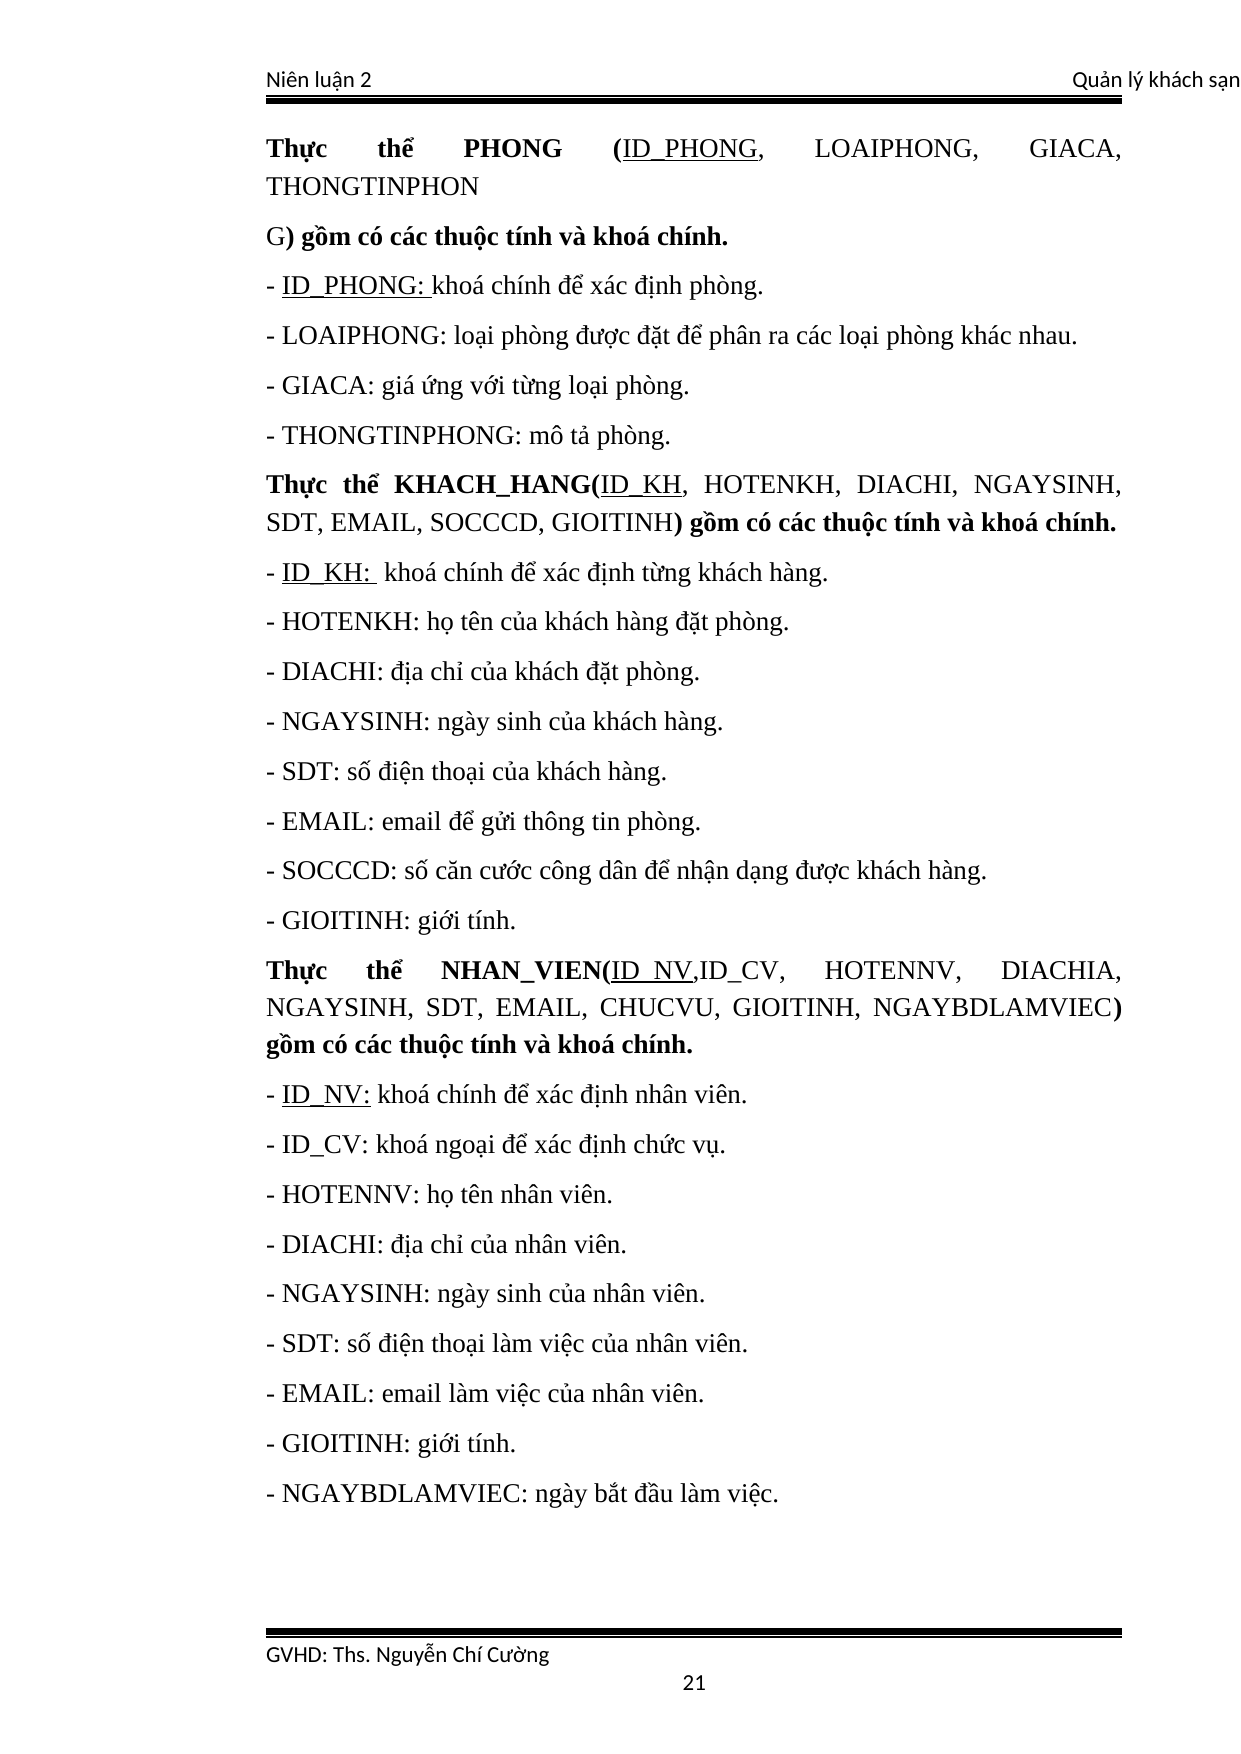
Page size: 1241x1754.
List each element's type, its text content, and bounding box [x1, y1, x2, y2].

text - NGAYSINH: ngày sinh của khách hàng. [266, 705, 1122, 736]
text G) gồm có các thuộc tính và khoá chính. [266, 219, 1122, 251]
text - SDT: số điện thoại của khách hàng. [266, 755, 1122, 786]
text - GIACA: giá ứng với từng loại phòng. [266, 369, 1122, 400]
text - GIOITINH: giới tính. [266, 904, 1122, 935]
text - SDT: số điện thoại làm việc của nhân viên. [266, 1327, 1122, 1358]
text - NGAYBDLAMVIEC: ngày bắt đầu làm việc. [266, 1477, 1122, 1508]
text - ID_NV: khoá chính để xác định nhân viên. [266, 1078, 1122, 1109]
text - THONGTINPHONG: mô tả phòng. [266, 419, 1122, 450]
text Thực thể PHONG (ID_PHONG, LOAIPHONG, GIACA, THONGTINPHON [266, 132, 1122, 201]
text - NGAYSINH: ngày sinh của nhân viên. [266, 1277, 1122, 1309]
text Thực thể NHAN_VIEN(ID_NV,ID_CV, HOTENNV, DIACHIA, NGAYSINH, SDT, EMAIL, CHUCVU, GIOITINH, NGAYBDLAMVIEC) gồm có các thuộc tính và khoá chính. [266, 954, 1122, 1060]
text Thực thể KHACH_HANG(ID_KH, HOTENKH, DIACHI, NGAYSINH, SDT, EMAIL, SOCCCD, GIOITINH) gồm có các thuộc tính và khoá chính. [266, 468, 1122, 537]
text - SOCCCD: số căn cước công dân để nhận dạng được khách hàng. [266, 854, 1122, 886]
text - ID_KH: khoá chính để xác định từng khách hàng. [266, 556, 1122, 587]
text - LOAIPHONG: loại phòng được đặt để phân ra các loại phòng khác nhau. [266, 319, 1122, 350]
text - DIACHI: địa chỉ của khách đặt phòng. [266, 655, 1122, 686]
text - DIACHI: địa chỉ của nhân viên. [266, 1228, 1122, 1259]
text - EMAIL: email làm việc của nhân viên. [266, 1377, 1122, 1408]
text - HOTENKH: họ tên của khách hàng đặt phòng. [266, 605, 1122, 637]
text - ID_CV: khoá ngoại để xác định chức vụ. [266, 1128, 1122, 1159]
text - EMAIL: email để gửi thông tin phòng. [266, 804, 1122, 836]
text - ID_PHONG: khoá chính để xác định phòng. [266, 269, 1122, 301]
text - GIOITINH: giới tính. [266, 1427, 1122, 1458]
text - HOTENNV: họ tên nhân viên. [266, 1178, 1122, 1209]
